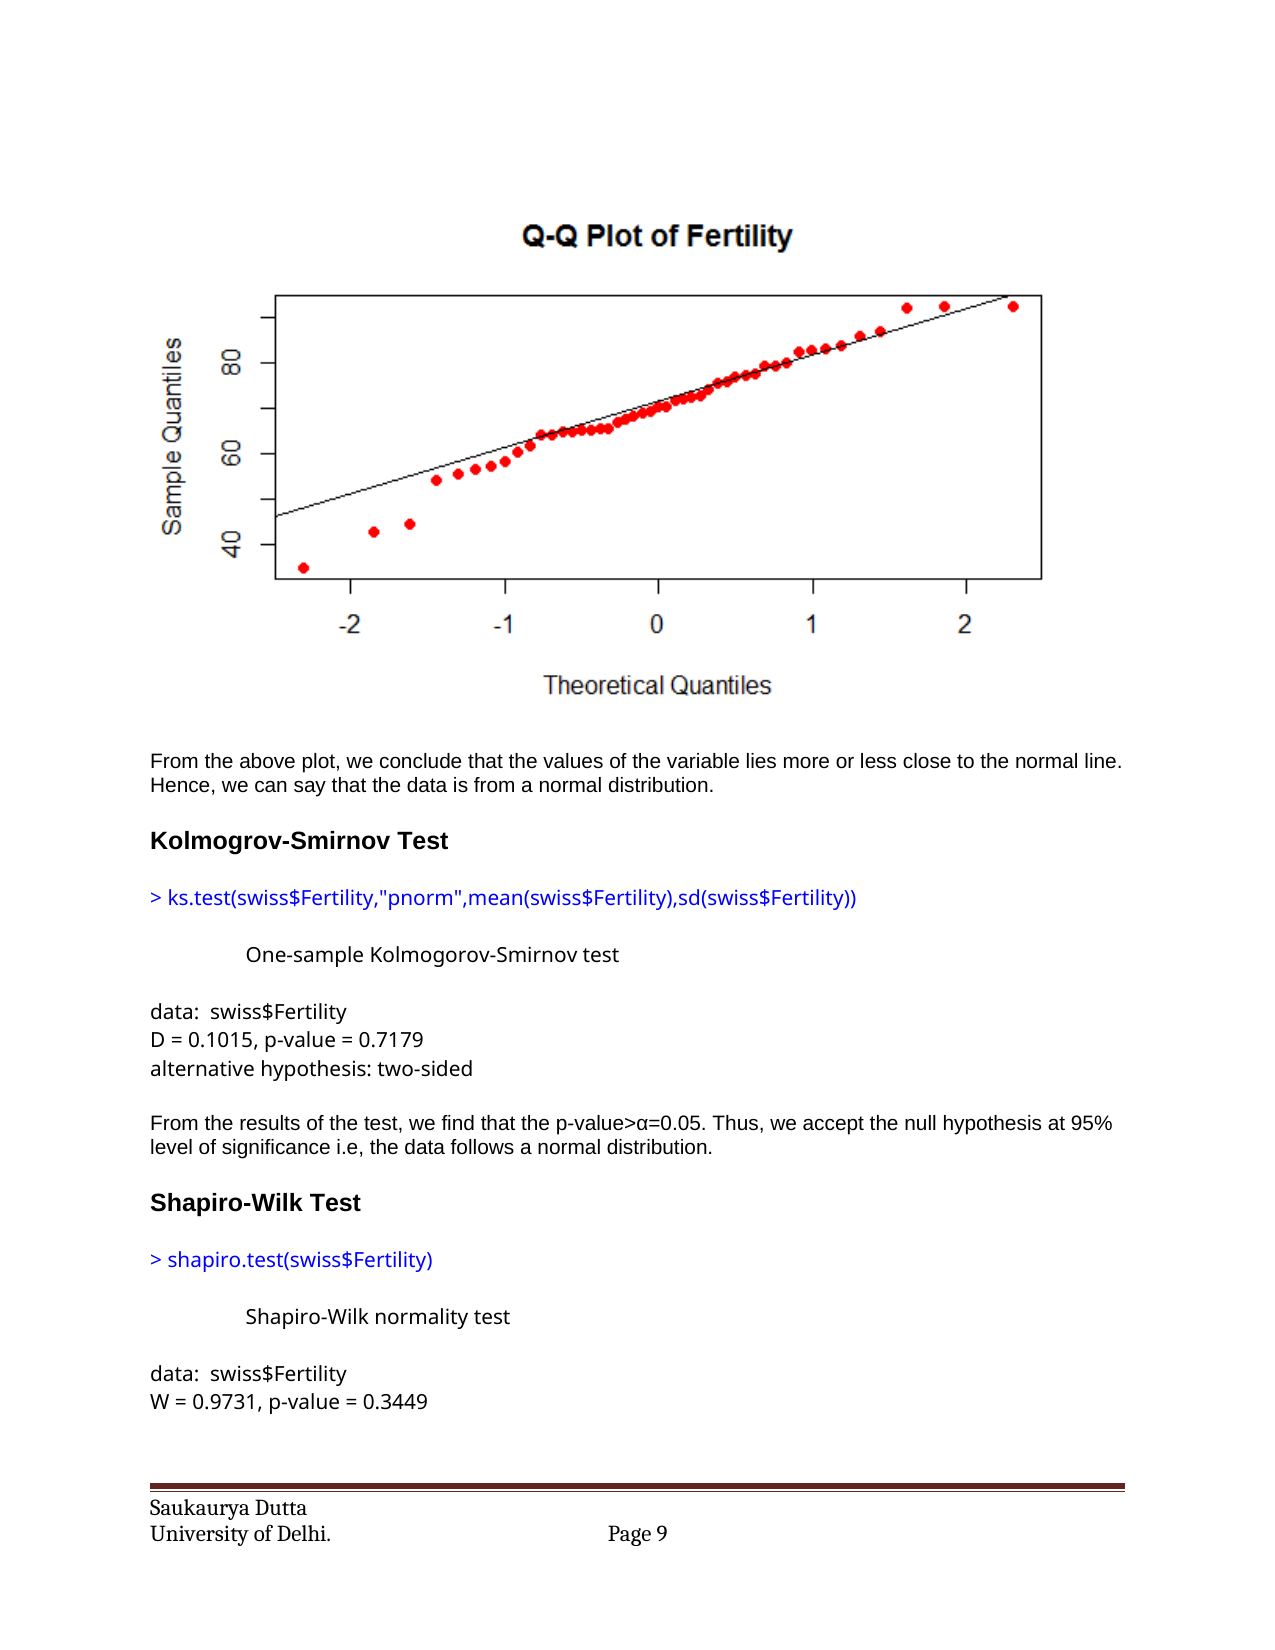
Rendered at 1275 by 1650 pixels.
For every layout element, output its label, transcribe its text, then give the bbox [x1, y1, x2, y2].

text D = 0.1015, p-value = 0.7179 [150, 1025, 1125, 1054]
text data: swiss$Fertility [150, 1359, 1125, 1387]
text > ks.test(swiss$Fertility,"pnorm",mean(swiss$Fertility),sd(swiss$Fertility)) [150, 883, 1125, 912]
text Shapiro-Wilk normality test [150, 1302, 1125, 1330]
picture [153, 173, 1105, 729]
text Shapiro-Wilk Test [150, 1188, 1125, 1216]
text Kolmogrov-Smirnov Test [150, 826, 1125, 854]
text > shapiro.test(swiss$Fertility) [150, 1245, 1125, 1273]
text alternative hypothesis: two-sided [150, 1054, 1125, 1082]
text data: swiss$Fertility [150, 997, 1125, 1025]
text From the results of the test, we find that the p-value>α=0.05. Thus, we accept the null hypothesis at 95% level of significance i.e, the data follows a normal distribution. [150, 1111, 1125, 1159]
text W = 0.9731, p-value = 0.3449 [150, 1387, 1125, 1416]
text One-sample Kolmogorov-Smirnov test [150, 940, 1125, 968]
